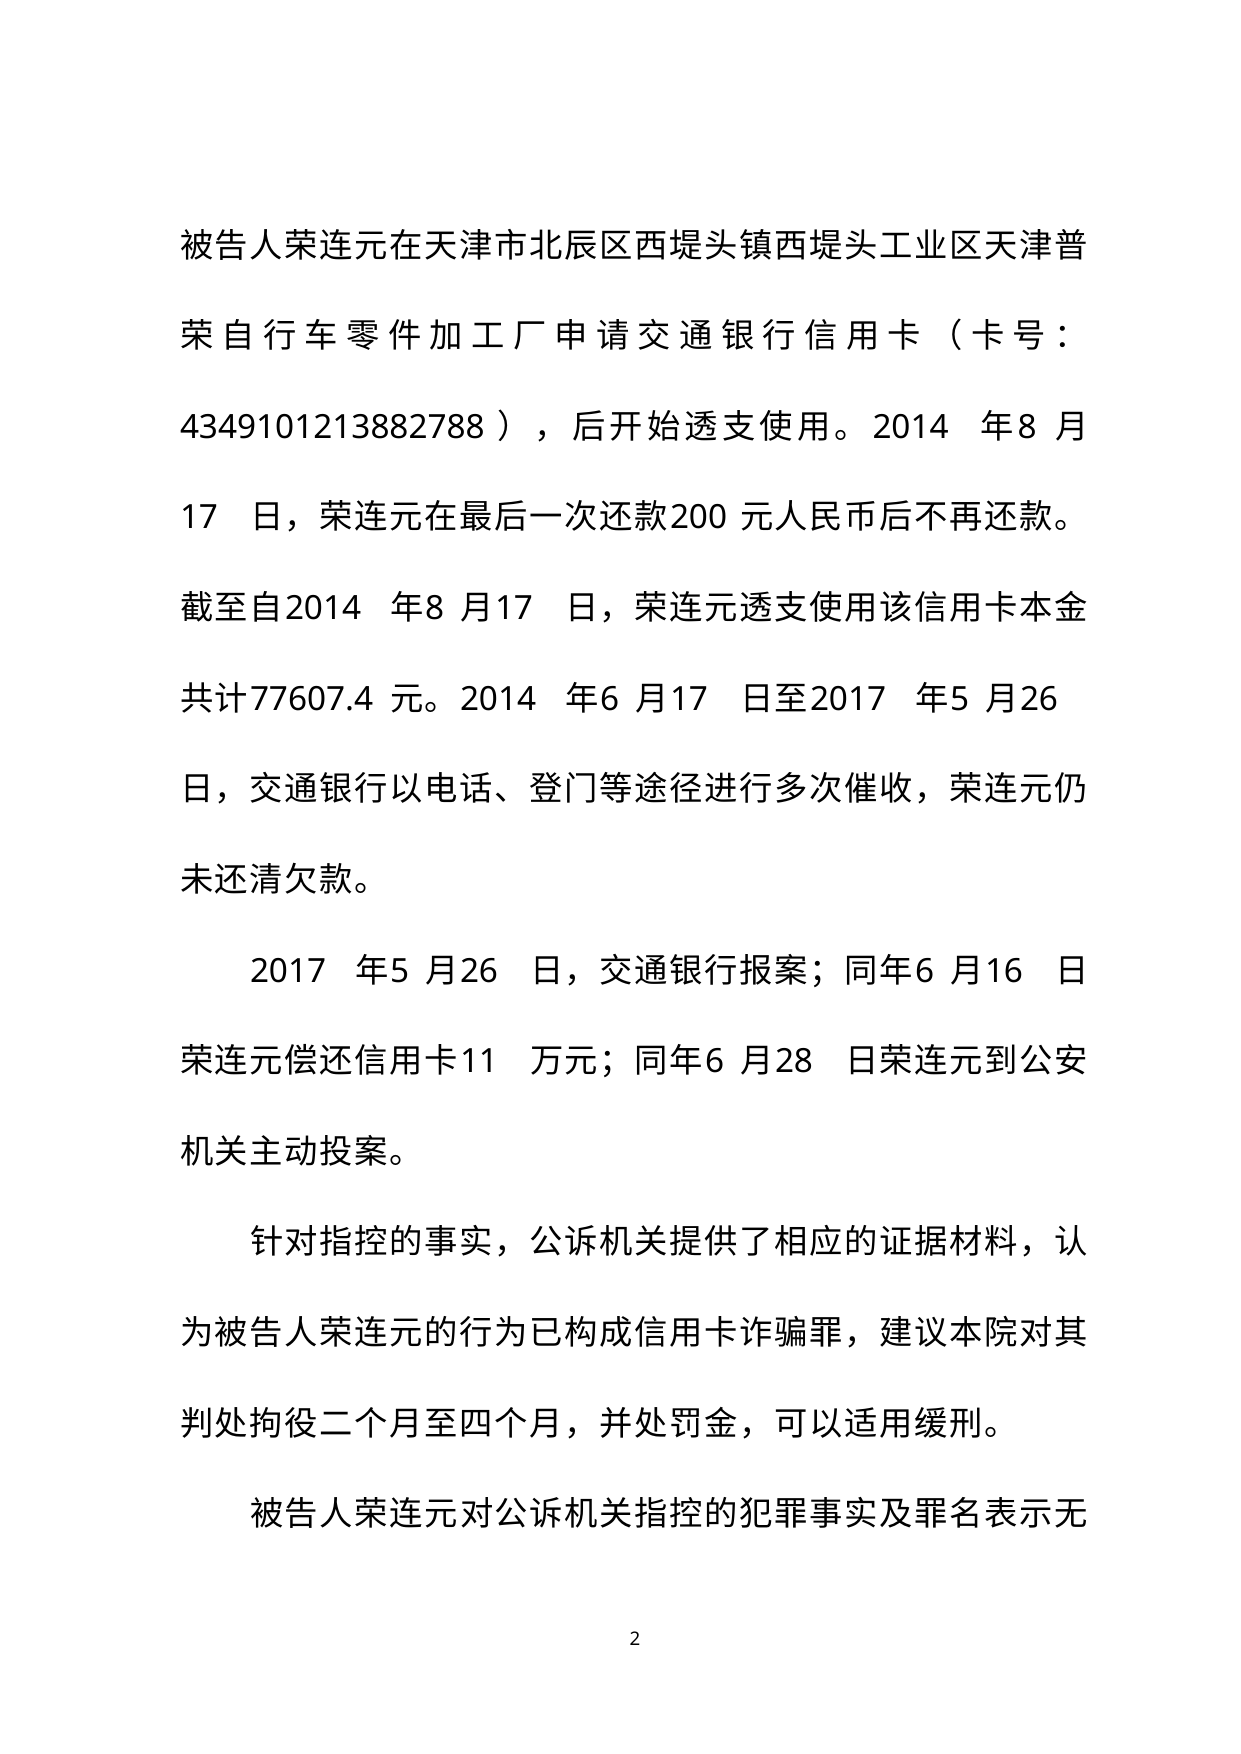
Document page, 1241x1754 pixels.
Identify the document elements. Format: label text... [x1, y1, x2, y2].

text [180, 1466, 1090, 1557]
text 针对指控的事实，公诉机关提供了相应的证据材料，认为被告人荣连元的行为已构成信用卡诈骗罪，建议本院对其判处拘役二个月至四个月，并处罚金，可以适用缓刑。 [180, 1194, 1090, 1466]
text 2017年5月26日，交通银行报案；同年6月16日荣连元偿还信用卡11万元；同年6月28日荣连元到公安机关主动投案。 [180, 922, 1090, 1194]
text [180, 197, 1090, 922]
